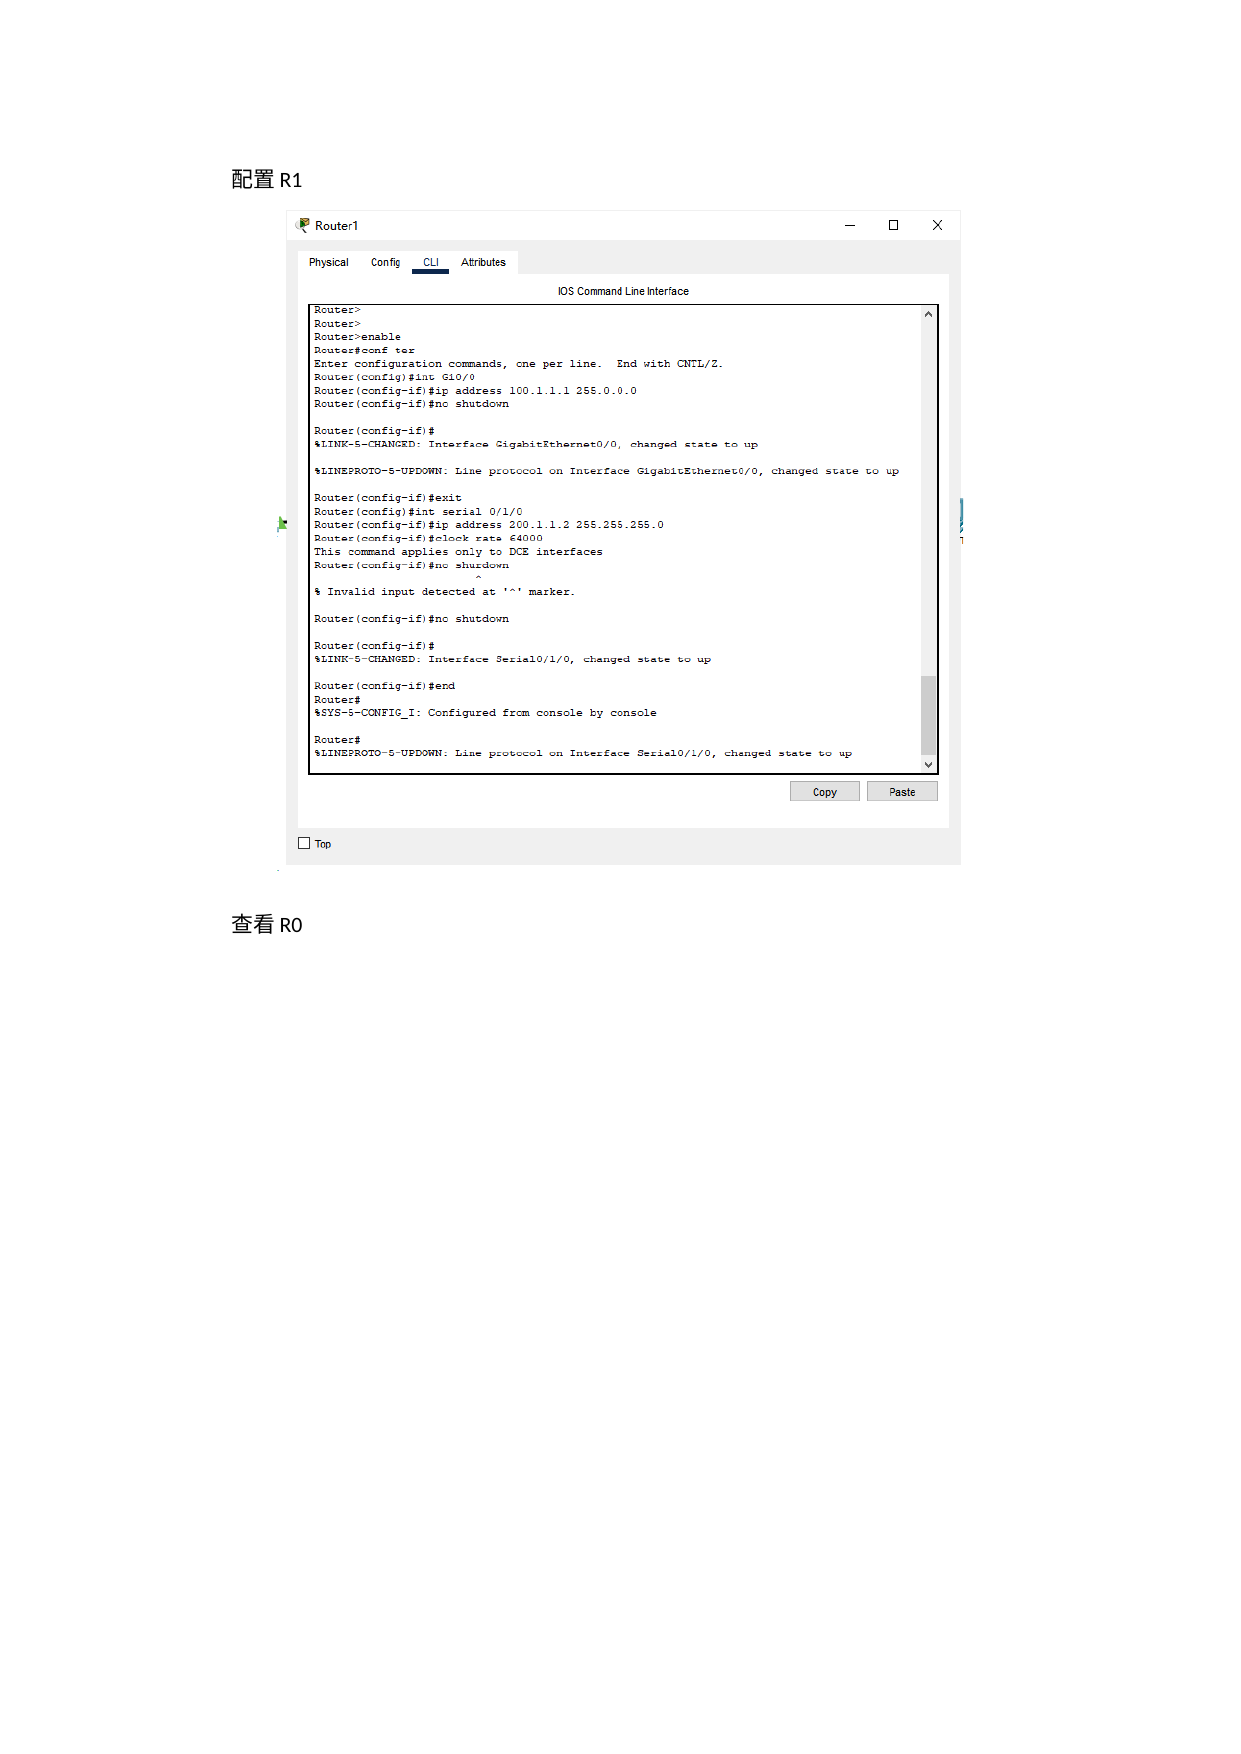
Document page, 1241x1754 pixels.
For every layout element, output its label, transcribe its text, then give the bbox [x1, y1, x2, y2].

text 查看R0 [187, 906, 1053, 939]
picture [277, 210, 964, 871]
text 配置R1 [187, 162, 1053, 194]
